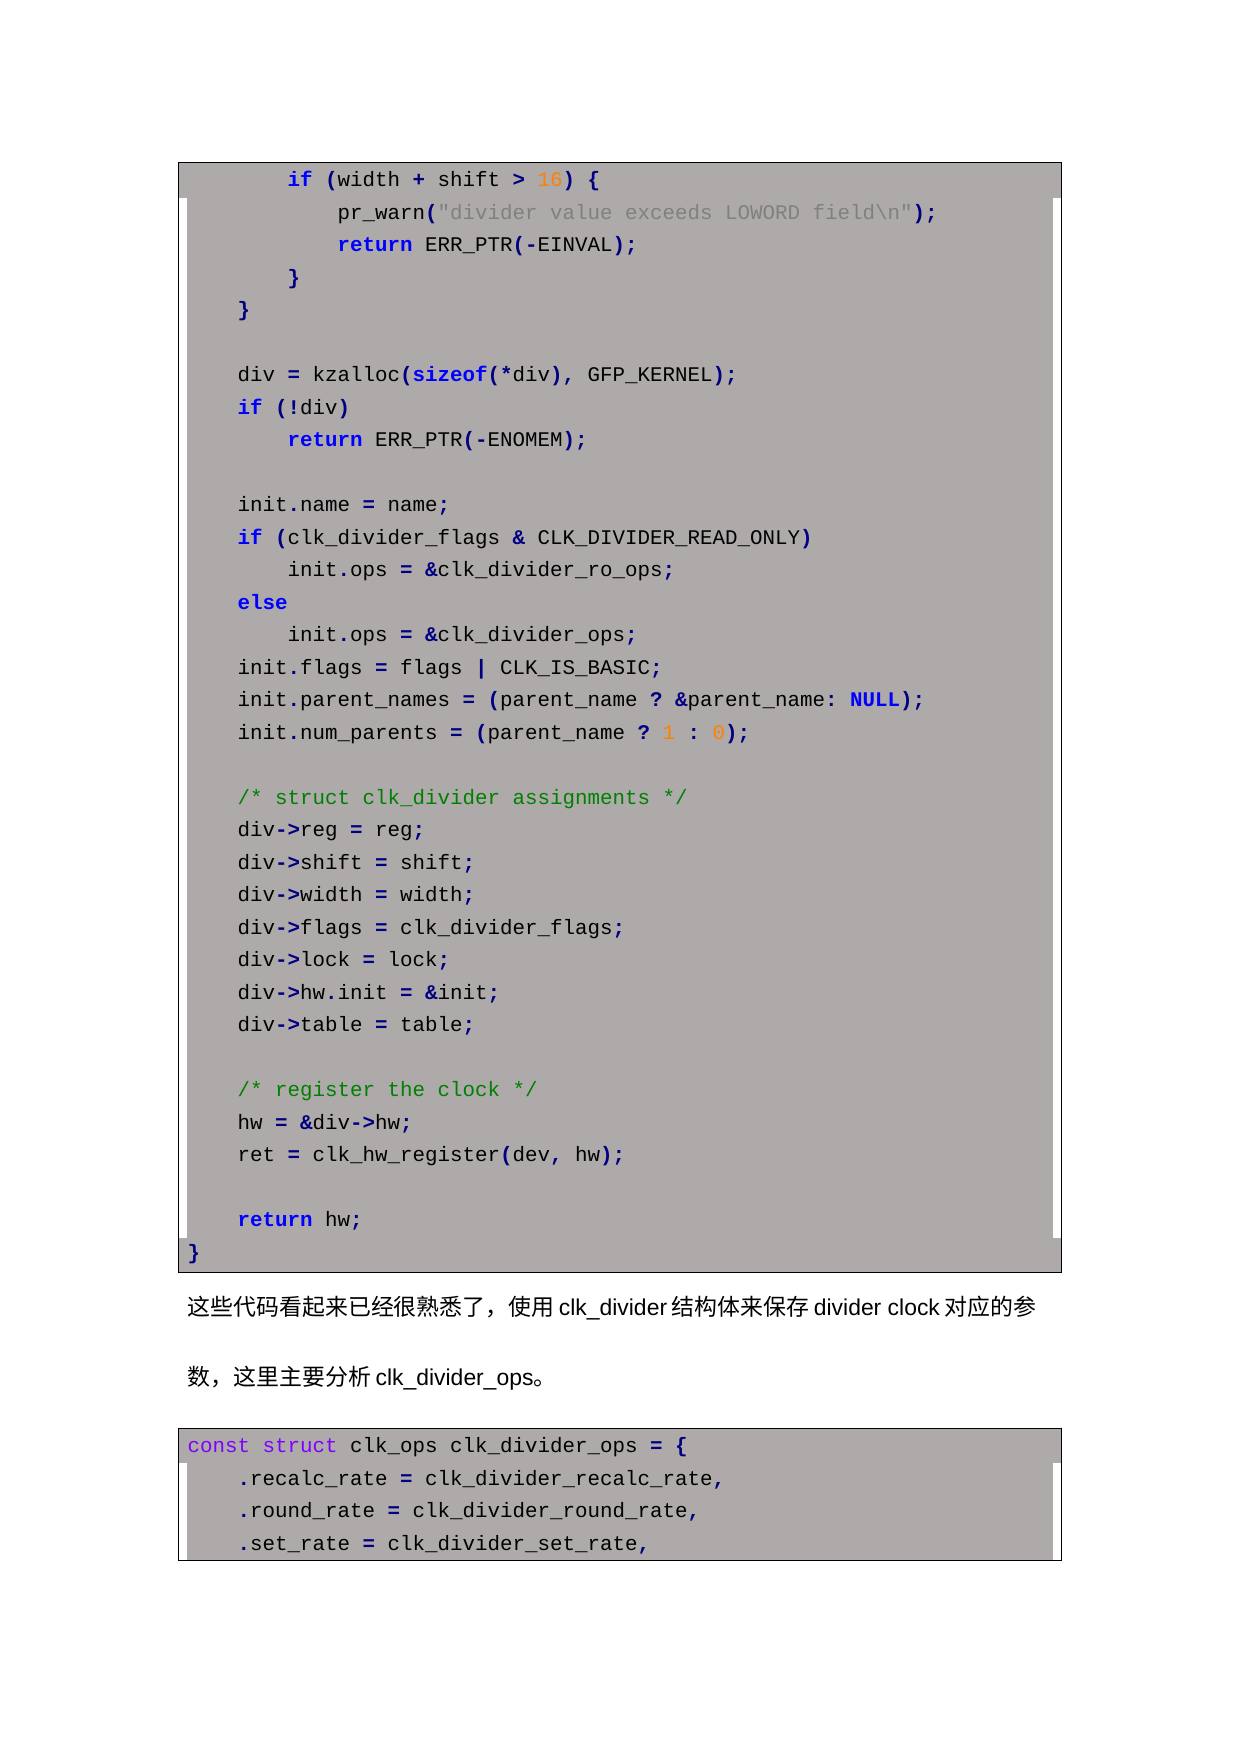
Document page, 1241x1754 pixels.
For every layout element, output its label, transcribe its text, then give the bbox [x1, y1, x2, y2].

text init.parent_names = (parent_name ? &parent_name: NULL); [187, 685, 1053, 718]
text else [187, 588, 1053, 620]
text } [187, 295, 1053, 328]
text hw = &div->hw; [187, 1108, 1053, 1140]
text div = kzalloc(sizeof(*div), GFP_KERNEL); [187, 360, 1053, 393]
text ret = clk_hw_register(dev, hw); [187, 1140, 1053, 1173]
text init.ops = &clk_divider_ro_ops; [187, 555, 1053, 588]
text /* struct clk_divider assignments */ [187, 783, 1053, 815]
text div->hw.init = &init; [187, 978, 1053, 1010]
text /* register the clock */ [187, 1075, 1053, 1108]
text return ERR_PTR(-EINVAL); [187, 230, 1053, 263]
text div->lock = lock; [187, 945, 1053, 978]
text } [179, 1234, 1061, 1272]
text if (!div) [187, 393, 1053, 425]
text } [187, 263, 1053, 295]
text init.num_parents = (parent_name ? 1 : 0); [187, 718, 1053, 750]
text 这些代码看起来已经很熟悉了，使用clk_divider结构体来保存divider clock对应的参数，这里主要分析clk_divider_ops。 [187, 1273, 1053, 1408]
text div->width = width; [187, 880, 1053, 913]
text div->flags = clk_divider_flags; [187, 913, 1053, 945]
text div->shift = shift; [187, 848, 1053, 880]
text .set_rate = clk_divider_set_rate, [187, 1528, 1053, 1560]
text return ERR_PTR(-ENOMEM); [187, 425, 1053, 458]
text init.flags = flags | CLK_IS_BASIC; [187, 653, 1053, 685]
text div->table = table; [187, 1010, 1053, 1043]
text if (width + shift > 16) { [179, 163, 1061, 198]
text pr_warn("divider value exceeds LOWORD field\n"); [187, 198, 1053, 230]
text .recalc_rate = clk_divider_recalc_rate, [187, 1463, 1053, 1496]
text div->reg = reg; [187, 815, 1053, 848]
text init.ops = &clk_divider_ops; [187, 620, 1053, 653]
text .round_rate = clk_divider_round_rate, [187, 1496, 1053, 1528]
text init.name = name; [187, 490, 1053, 523]
text if (clk_divider_flags & CLK_DIVIDER_READ_ONLY) [187, 523, 1053, 555]
text return hw; [187, 1205, 1053, 1234]
text const struct clk_ops clk_divider_ops = { [179, 1429, 1061, 1463]
